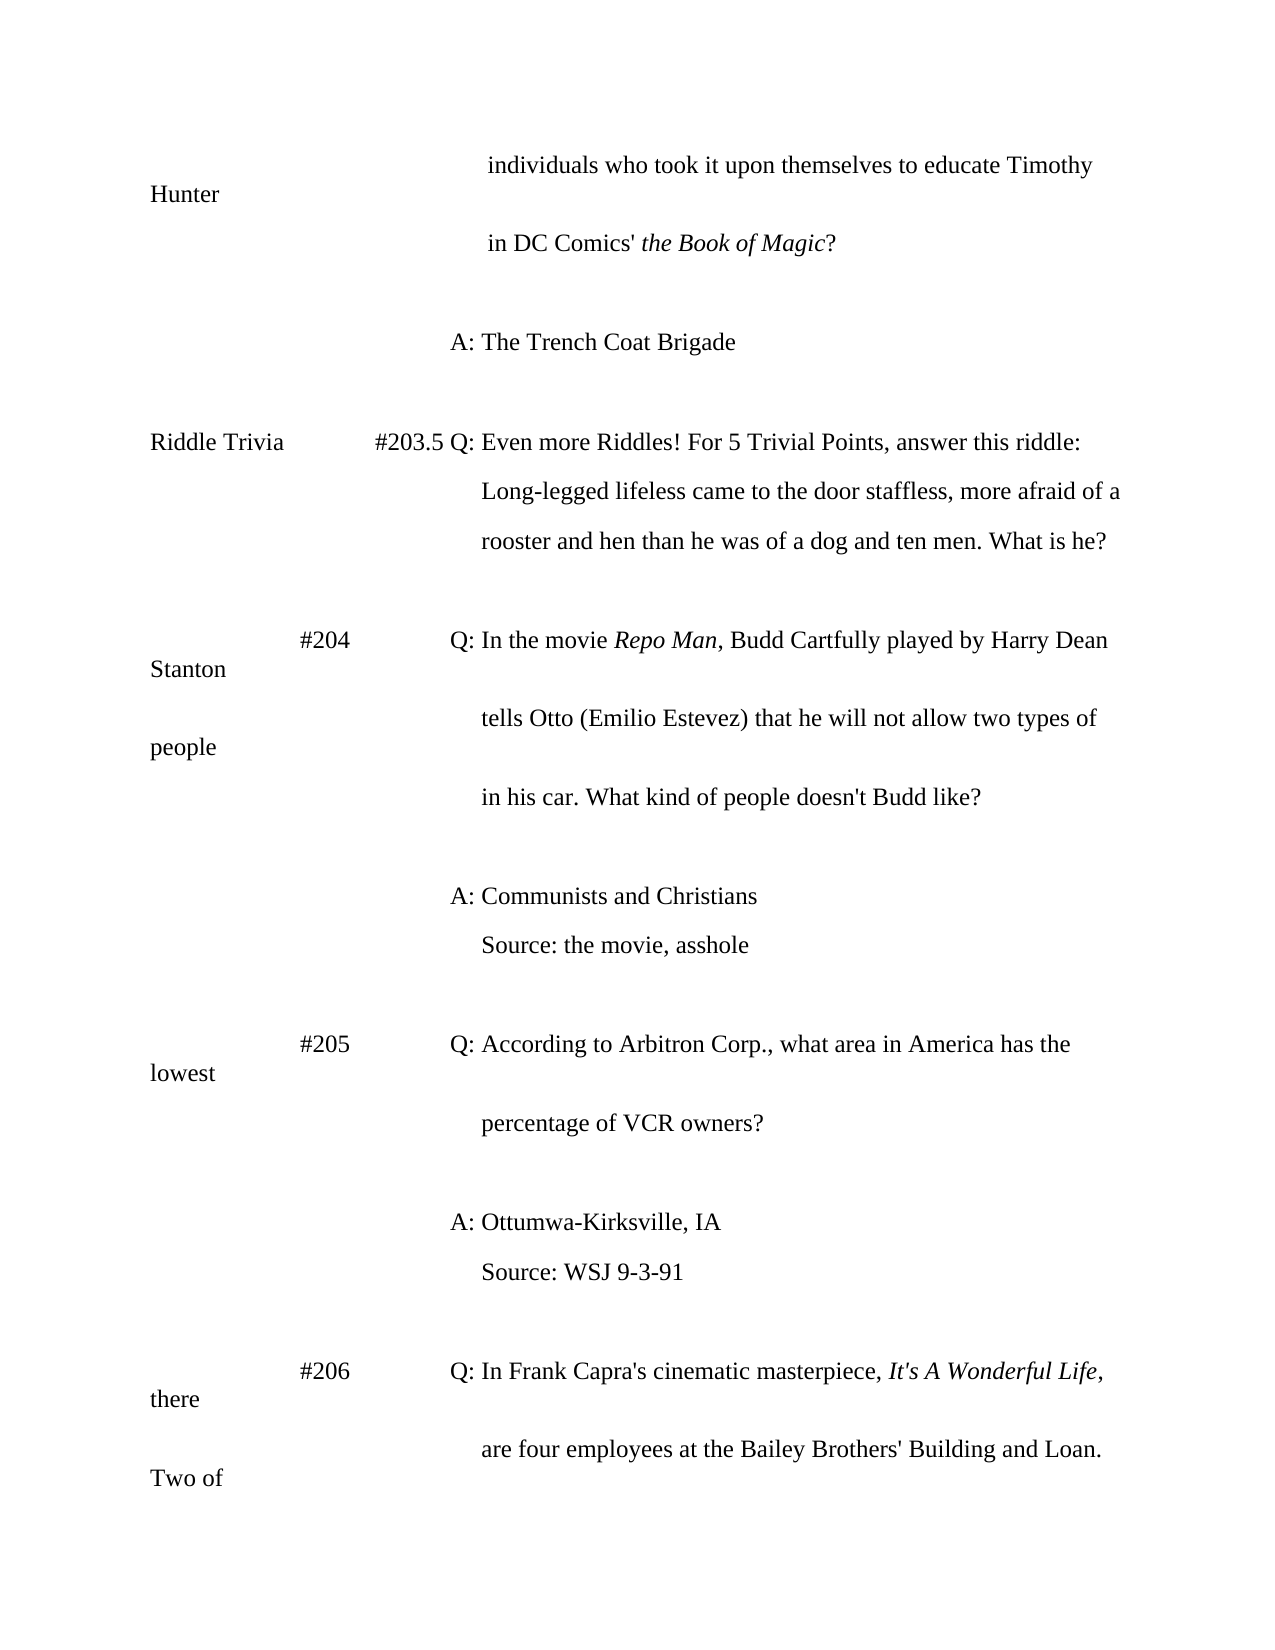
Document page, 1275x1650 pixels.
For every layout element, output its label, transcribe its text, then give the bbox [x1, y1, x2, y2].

text Source: the movie, asshole [150, 930, 1125, 959]
text in his car. What kind of people doesn't Budd like? [150, 782, 1125, 810]
text tells Otto (Emilio Estevez) that he will not allow two types of people [150, 703, 1125, 761]
text A: Ottumwa-Kirksville, IA [150, 1207, 1125, 1236]
text individuals who took it upon themselves to educate Timothy Hunter [150, 150, 1125, 207]
text percentage of VCR owners? [150, 1108, 1125, 1137]
text #206 Q: In Frank Capra's cinematic masterpiece, It's A Wonderful Life, there [150, 1356, 1125, 1413]
text #205 Q: According to Arbitron Corp., what area in America has the lowest [150, 1029, 1125, 1087]
text #204 Q: In the movie Repo Man, Budd Cartfully played by Harry Dean Stanton [150, 625, 1125, 682]
text Source: WSJ 9-3-91 [150, 1257, 1125, 1285]
text rooster and hen than he was of a dog and ten men. What is he? [150, 526, 1125, 554]
text Riddle Trivia #203.5 Q: Even more Riddles! For 5 Trivial Points, answer this riddle: [150, 427, 1125, 455]
text Long-legged lifeless came to the door staffless, more afraid of a [150, 476, 1125, 505]
text A: Communists and Christians [150, 881, 1125, 909]
text A: The Trench Coat Brigade [150, 327, 1125, 356]
text in DC Comics' the Book of Magic? [150, 228, 1125, 257]
text are four employees at the Bailey Brothers' Building and Loan. Two of [150, 1434, 1125, 1492]
